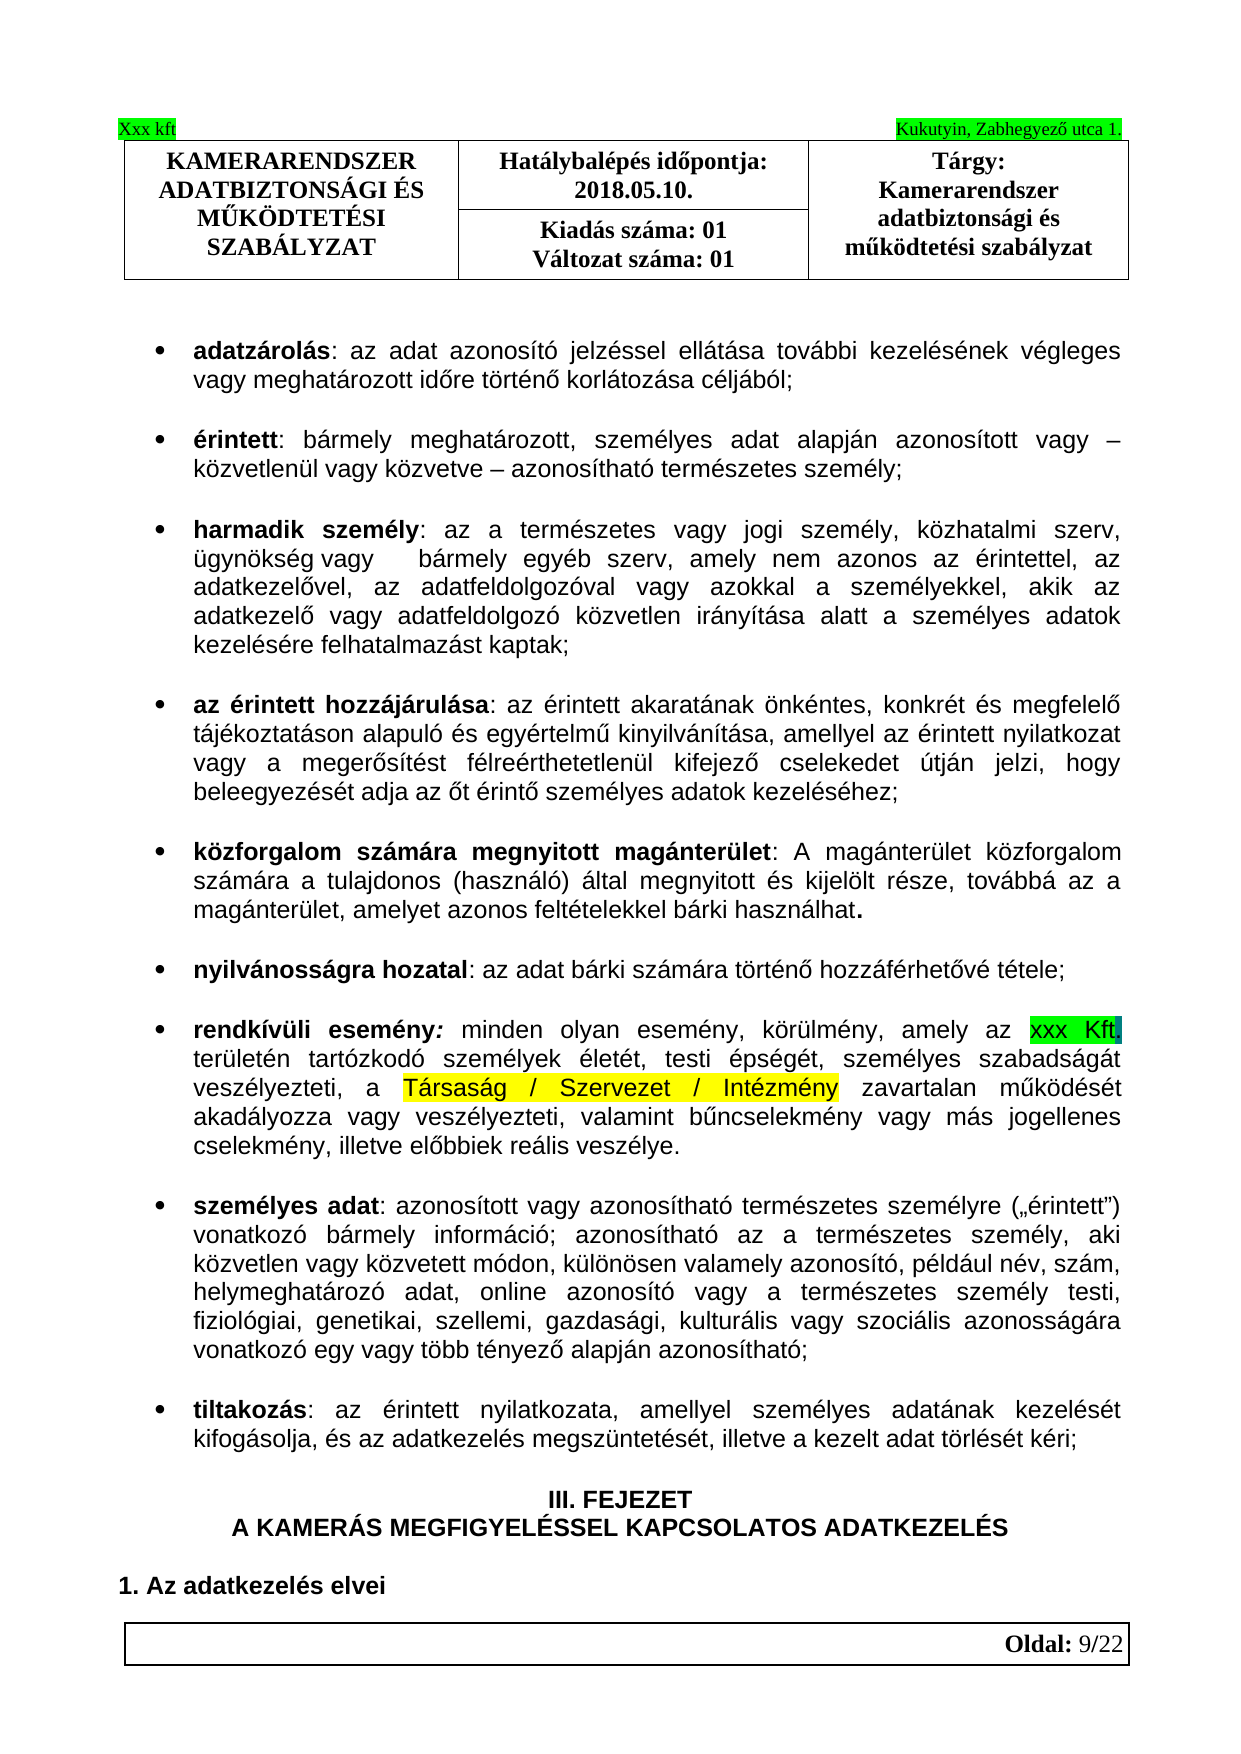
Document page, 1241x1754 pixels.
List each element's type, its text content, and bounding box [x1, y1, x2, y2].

list érintett: bármely meghatározott, személyes adat alapján azonosított vagy – közvetlenül vagy közvetve – azonosítható természetes személy; [156, 425, 1122, 483]
list rendkívüli esemény: minden olyan esemény, körülmény, amely az xxx Kft. területén tartózkodó személyek életét, testi épségét, személyes szabadságát veszélyezteti, a Társaság / Szervezet / Intézmény zavartalan működését akadályozza vagy veszélyezteti, valamint bűncselekmény vagy más jogellenes cselekmény, illetve előbbiek reális veszélye. [156, 1016, 1122, 1159]
list nyilvánosságra hozatal: az adat bárki számára történő hozzáférhetővé tétele; [156, 955, 1122, 984]
list személyes adat: azonosított vagy azonosítható természetes személyre („érintett”) vonatkozó bármely információ; azonosítható az a természetes személy, aki közvetlen vagy közvetett módon, különösen valamely azonosító, például név, szám, helymeghatározó adat, online azonosító vagy a természetes személy testi, fiziológiai, genetikai, szellemi, gazdasági, kulturális vagy szociális azonosságára vonatkozó egy vagy több tényező alapján azonosítható; [156, 1191, 1122, 1364]
text 1. Az adatkezelés elvei [118, 1571, 1122, 1599]
list tiltakozás: az érintett nyilatkozata, amellyel személyes adatának kezelését kifogásolja, és az adatkezelés megszüntetését, illetve a kezelt adat törlését kéri; [156, 1395, 1122, 1453]
list közforgalom számára megnyitott magánterület: A magánterület közforgalom számára a tulajdonos (használó) által megnyitott és kijelölt része, továbbá az a magánterület, amelyet azonos feltételekkel bárki használhat. [156, 837, 1122, 923]
list adatzárolás: az adat azonosító jelzéssel ellátása további kezelésének végleges vagy meghatározott időre történő korlátozása céljából; [156, 336, 1122, 394]
list harmadik személy: az a természetes vagy jogi személy, közhatalmi szerv, ügynökség vagy bármely egyéb szerv, amely nem azonos az érintettel, az adatkezelővel, az adatfeldolgozóval vagy azokkal a személyekkel, akik az adatkezelő vagy adatfeldolgozó közvetlen irányítása alatt a személyes adatok kezelésére felhatalmazást kaptak; [156, 515, 1122, 658]
list az érintett hozzájárulása: az érintett akaratának önkéntes, konkrét és megfelelő tájékoztatáson alapuló és egyértelmű kinyilvánítása, amellyel az érintett nyilatkozat vagy a megerősítést félreérthetetlenül kifejező cselekedet útján jelzi, hogy beleegyezését adja az őt érintő személyes adatok kezeléséhez; [156, 690, 1122, 805]
text III. FEJEZET [118, 1484, 1122, 1513]
text A KAMERÁS MEGFIGYELÉSSEL KAPCSOLATOS ADATKEZELÉS [118, 1513, 1122, 1542]
